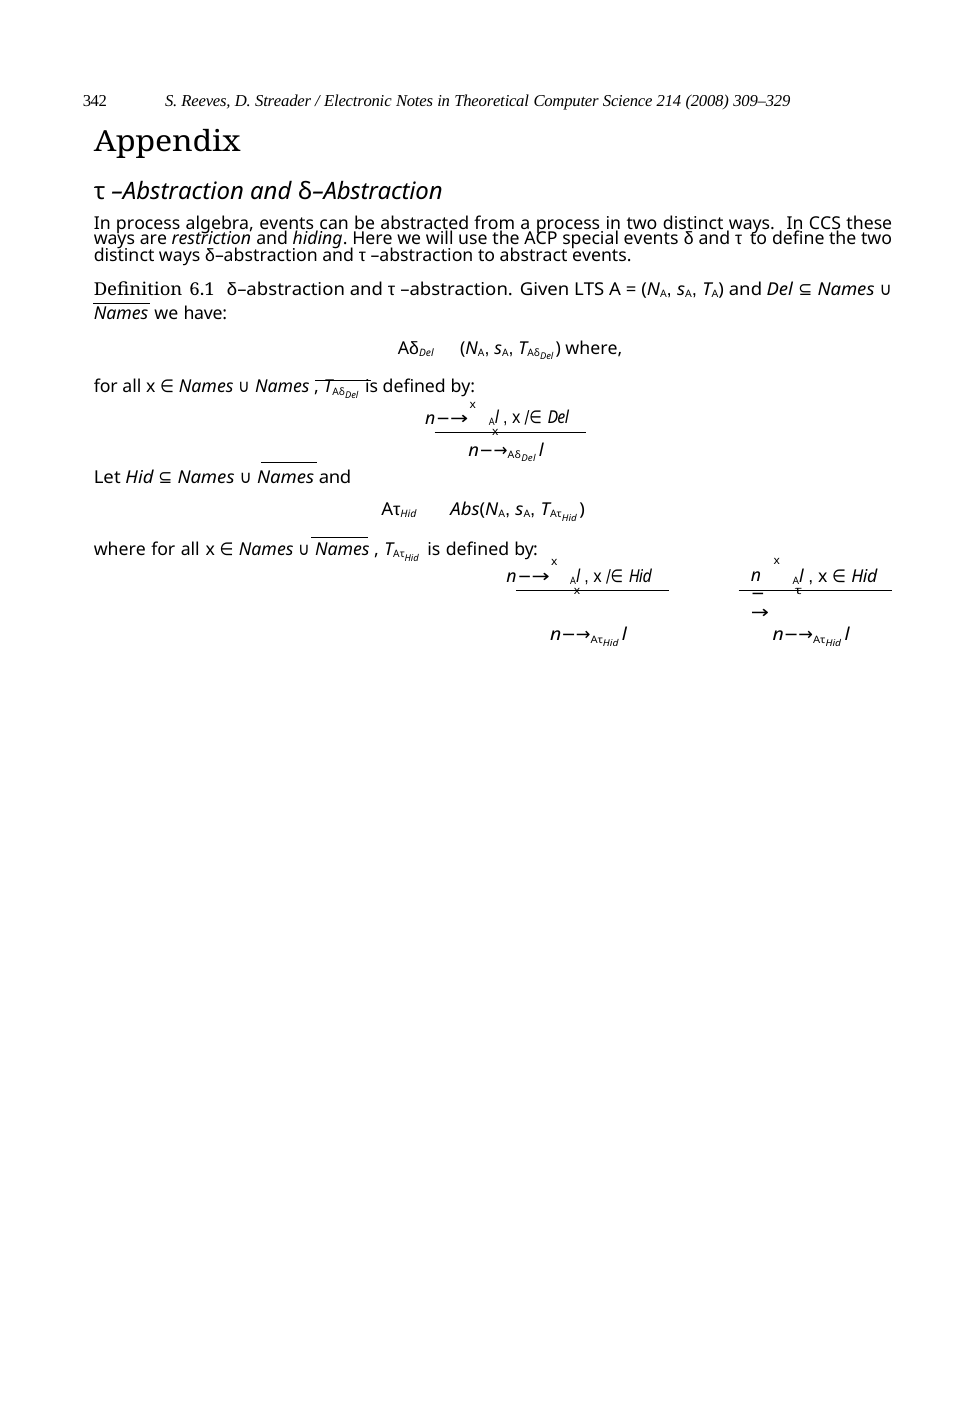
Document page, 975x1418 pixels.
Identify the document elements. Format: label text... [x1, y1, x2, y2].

text τ –Abstraction and δ–Abstraction [93, 174, 904, 206]
text where for all x ∈ Names ∪ Names , TAτHid is defined by: [93, 540, 558, 559]
text Al , x /∈ Del [489, 403, 904, 428]
text n−→ [751, 566, 781, 590]
text n−→AδDel l [468, 437, 904, 461]
text n−→AτHid l n−→AτHid l [550, 622, 904, 646]
text Names we have: [93, 300, 904, 324]
subtitle Appendix [93, 121, 904, 160]
text AδDel (NA, sA, TAδDel ) where, for all x ∈ Names ∪ Names , TAδDel is defined by: [93, 324, 628, 401]
text In process algebra, events can be abstracted from a process in two distinct ways. In CCS these ways are restriction and hiding. Here we will use the ACP special events δ and τ to define the two distinct ways δ–abstraction and τ –abstraction to abstract events. [93, 215, 892, 267]
text Al , x /∈ Hid [570, 562, 659, 587]
text n−→ [71, 567, 552, 586]
text n−→ [71, 410, 471, 428]
text Al , x ∈ Hid [792, 562, 904, 588]
text n−→ [751, 591, 781, 622]
text Let Hid ⊆ Names ∪ Names and [93, 465, 352, 489]
text Definition 6.1 δ–abstraction and τ –abstraction. Given LTS A = (NA, sA, TA) and Del ⊆ Names ∪ [93, 276, 904, 300]
text AτHid Abs(NA, sA, TAτHid ) [381, 497, 904, 524]
